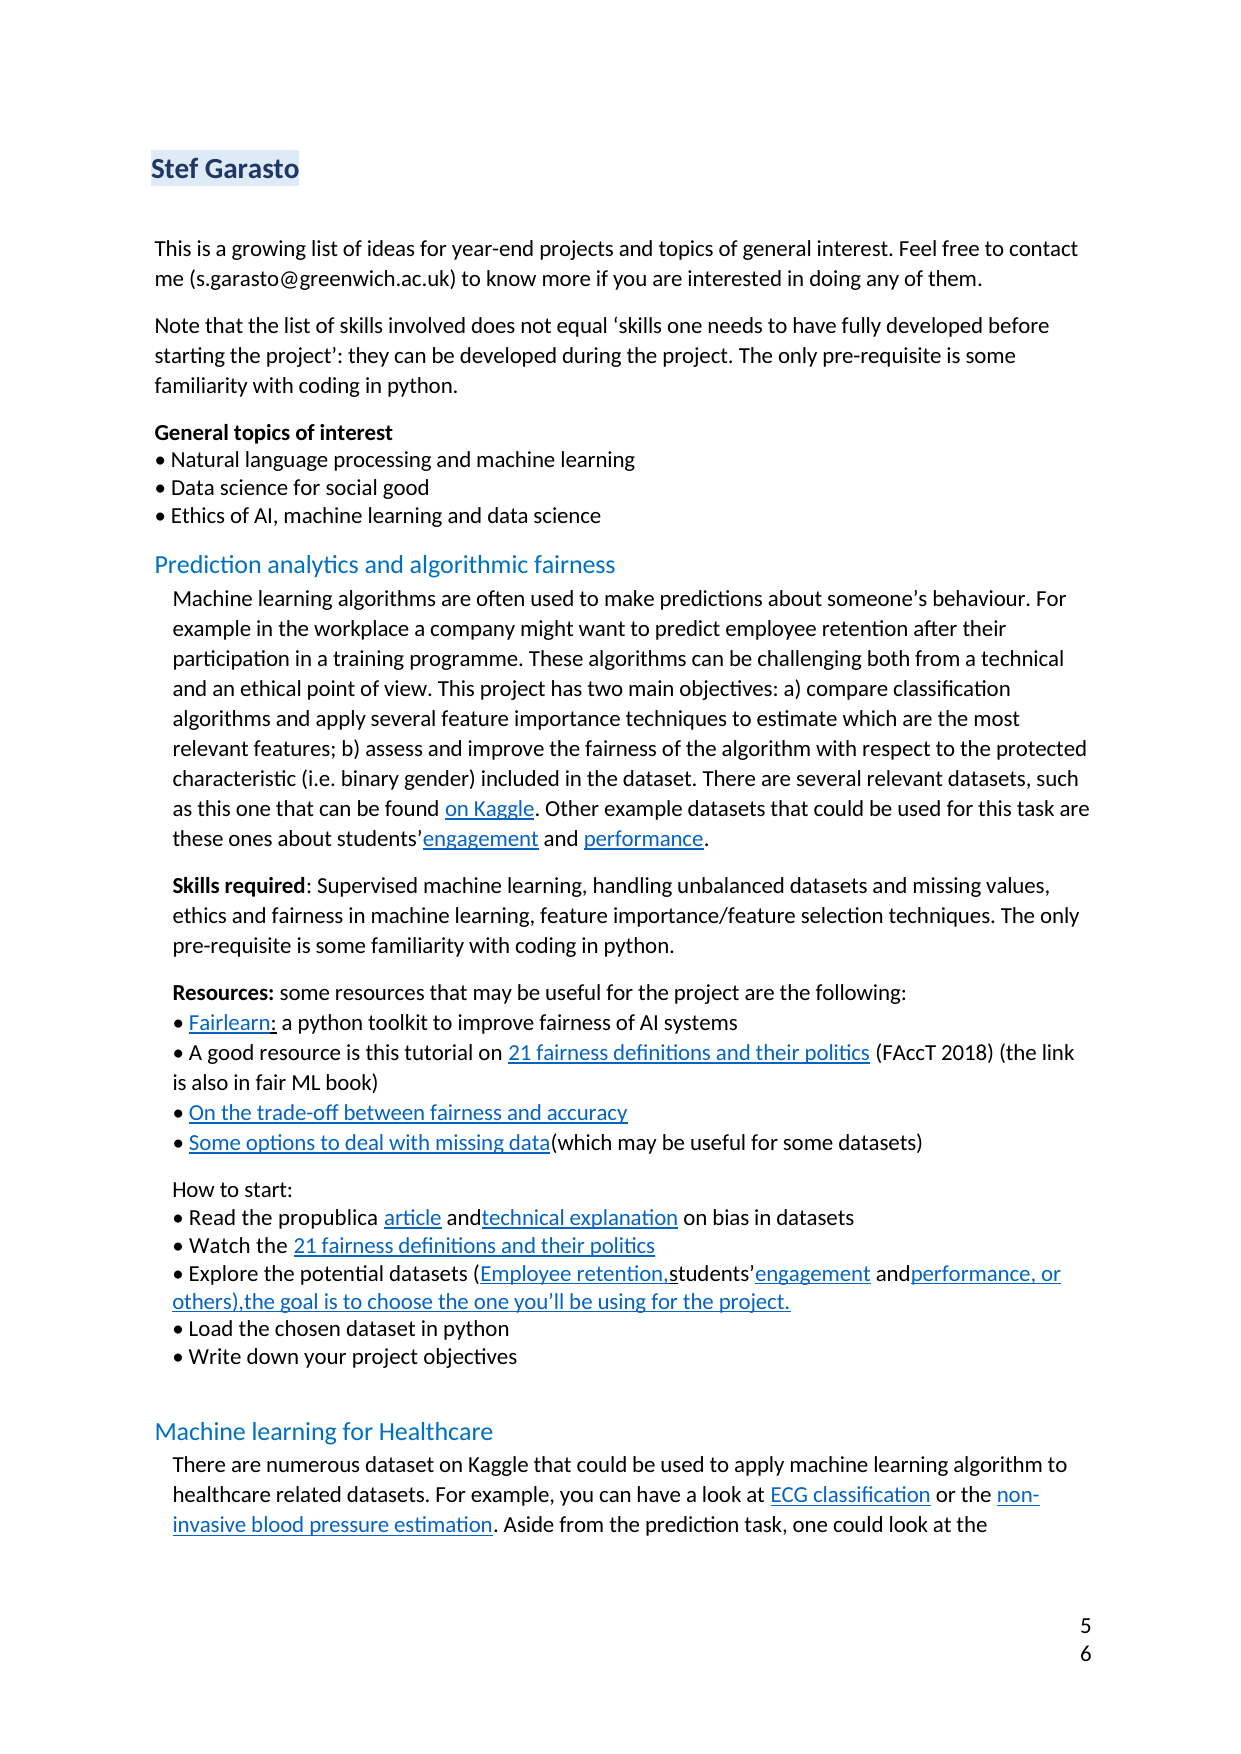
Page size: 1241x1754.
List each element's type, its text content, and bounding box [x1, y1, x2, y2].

text • Watch the 21 fairness definitions and their politics [172, 1231, 662, 1259]
text Machine learning for Healthcare [154, 1414, 509, 1447]
text relevant features; b) assess and improve the fairness of the algorithm with respect to the protected [172, 734, 1098, 762]
text invasive blood pressure estimation. Aside from the prediction task, one could look at the [172, 1511, 997, 1538]
text Machine learning algorithms are often used to make predictions about someone’s behaviour. For [172, 584, 1077, 612]
text • Natural language processing and machine learning [154, 446, 645, 473]
text • Explore the potential datasets (Employee retention,students’engagement andperformance, or [172, 1259, 1087, 1287]
text • Fairlearn: a python toolkit to improve fairness of AI systems [172, 1008, 749, 1036]
text • Data science for social good [154, 473, 435, 501]
text • A good resource is this tutorial on 21 fairness definitions and their politics (FAccT 2018) (the link [172, 1038, 1086, 1066]
text others),the goal is to choose the one you’ll be using for the project. [172, 1287, 798, 1315]
text Resources: some resources that may be useful for the project are the following: [172, 978, 914, 1006]
text ethics and fairness in machine learning, feature importance/feature selection techniques. The only [172, 901, 1090, 929]
text and an ethical point of view. This project has two main objectives: a) compare classification [172, 674, 1021, 702]
text me (s.garasto@greenwich.ac.uk) to know more if you are interested in doing any of them. [154, 264, 992, 292]
text • Read the propublica article andtechnical explanation on bias in datasets [172, 1203, 867, 1231]
text Note that the list of skills involved does not equal ‘skills one needs to have fully developed before [154, 311, 1060, 339]
text • Ethics of AI, machine learning and data science [154, 501, 611, 529]
text characteristic (i.e. binary gender) included in the dataset. There are several relevant datasets, such [172, 764, 1090, 792]
text 56 [1080, 1611, 1103, 1667]
text healthcare related datasets. For example, you can have a look at ECG classification or the non- [172, 1480, 1049, 1508]
text • Some options to deal with missing data(which may be useful for some datasets) [172, 1128, 941, 1156]
text Prediction analytics and algorithmic fairness [154, 548, 638, 581]
text as this one that can be found on Kaggle. Other example datasets that could be used for this task are [172, 794, 1099, 822]
text participation in a training programme. These algorithms can be challenging both from a technical [172, 644, 1075, 672]
text is also in fair ML book) [172, 1068, 381, 1096]
text General topics of interest [154, 418, 395, 446]
text This is a growing list of ideas for year-end projects and topics of general interest. Feel free to contact [154, 234, 1089, 262]
text How to start: [172, 1175, 294, 1203]
text familiarity with coding in python. [154, 371, 462, 399]
text Skills required: Supervised machine learning, handling unbalanced datasets and missing values, [172, 871, 1060, 899]
text starting the project’: they can be developed during the project. The only pre-requisite is some [154, 341, 1026, 369]
text pre-requisite is some familiarity with coding in python. [172, 931, 680, 959]
text these ones about students’engagement and performance. [172, 824, 719, 852]
text • Write down your project objectives [172, 1342, 523, 1370]
text algorithms and apply several feature importance techniques to estimate which are the most [172, 704, 1029, 732]
text • Load the chosen dataset in python [172, 1315, 515, 1342]
text example in the workplace a company might want to predict employee retention after their [172, 614, 1016, 642]
text • On the trade-off between fairness and accuracy [172, 1098, 638, 1126]
text There are numerous dataset on Kaggle that could be used to apply machine learning algorithm to [172, 1451, 1077, 1478]
